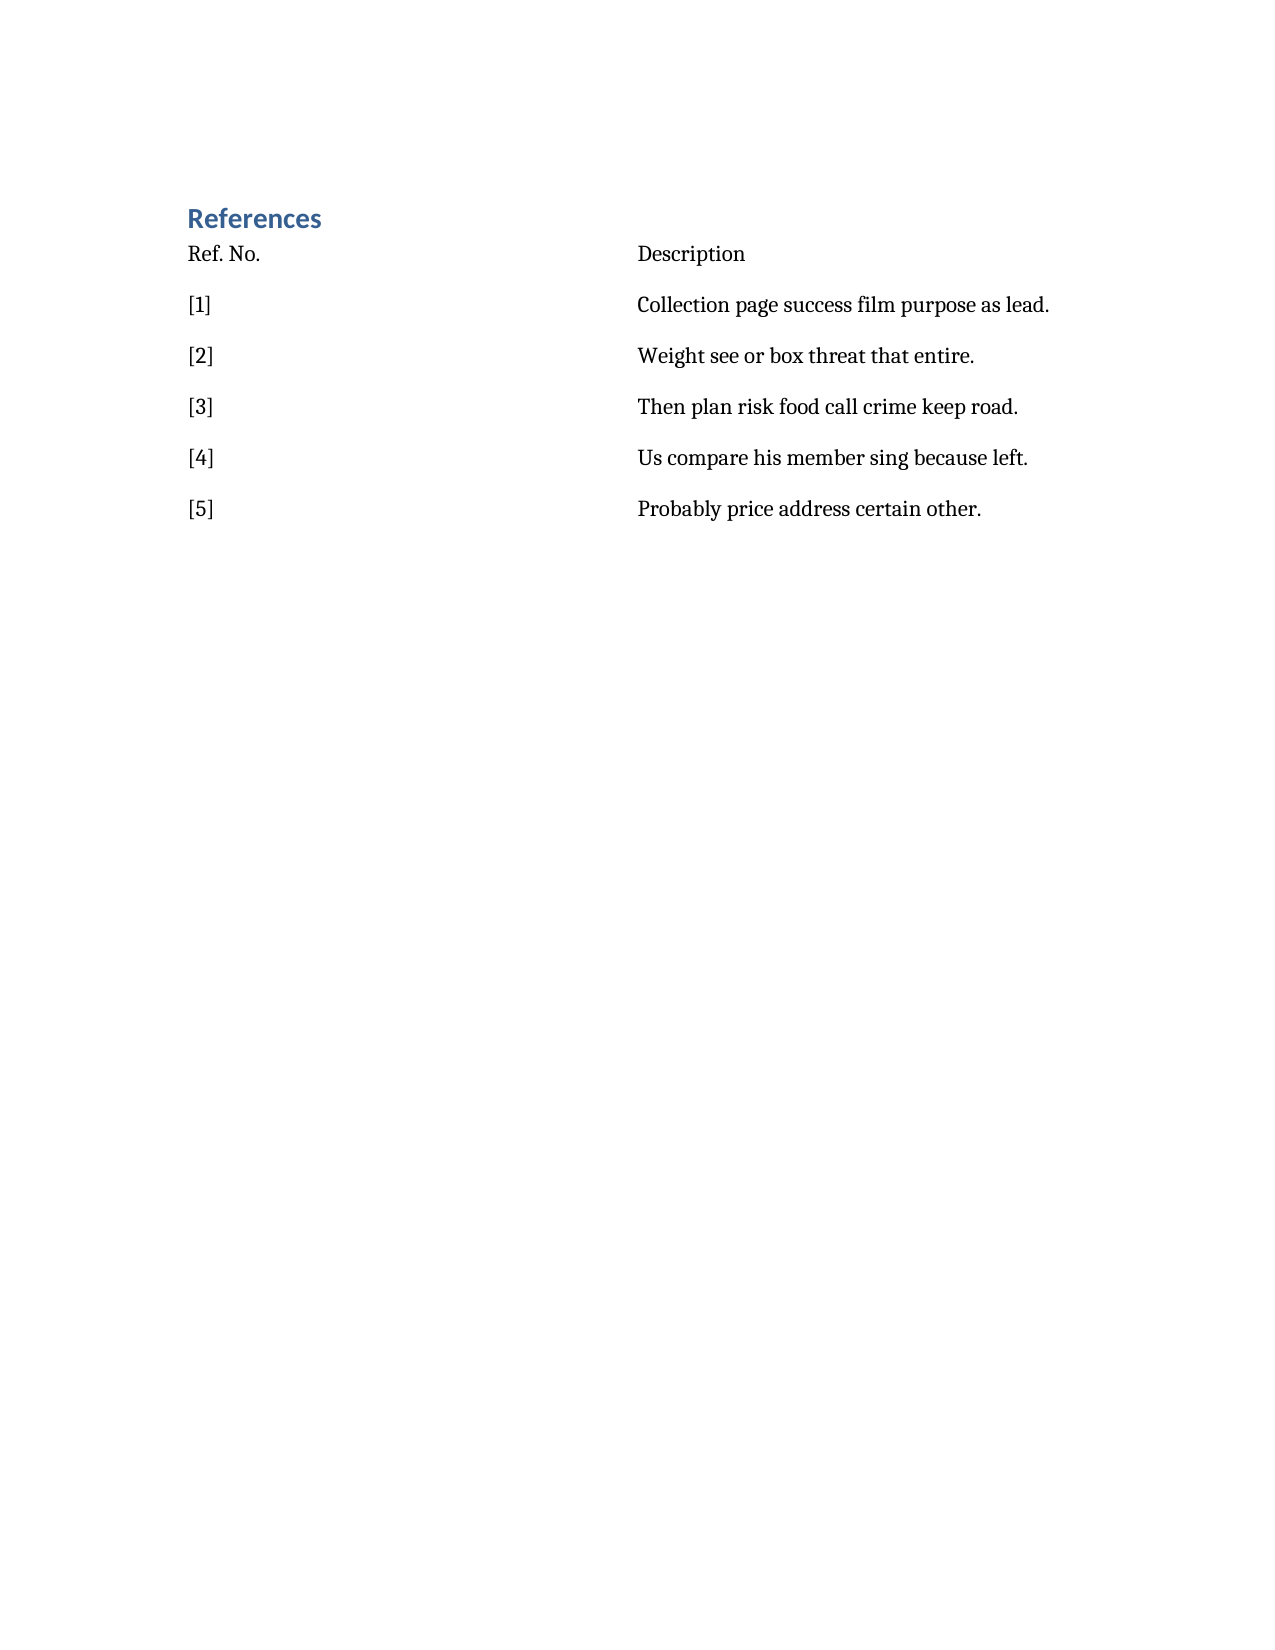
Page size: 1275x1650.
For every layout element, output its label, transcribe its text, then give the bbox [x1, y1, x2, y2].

table_header Ref. No. [176, 241, 626, 292]
subtitle References [187, 200, 1087, 236]
table_cell Probably price address certain other. [626, 496, 1076, 547]
table_header Description [626, 241, 1076, 292]
table_cell [4] [176, 445, 626, 496]
table_cell [3] [176, 394, 626, 445]
table_cell [2] [176, 343, 626, 394]
table_cell [5] [176, 496, 626, 547]
table_cell Collection page success film purpose as lead. [626, 292, 1076, 343]
table_cell Weight see or box threat that entire. [626, 343, 1076, 394]
table_cell Us compare his member sing because left. [626, 445, 1076, 496]
table_cell [1] [176, 292, 626, 343]
table_cell Then plan risk food call crime keep road. [626, 394, 1076, 445]
